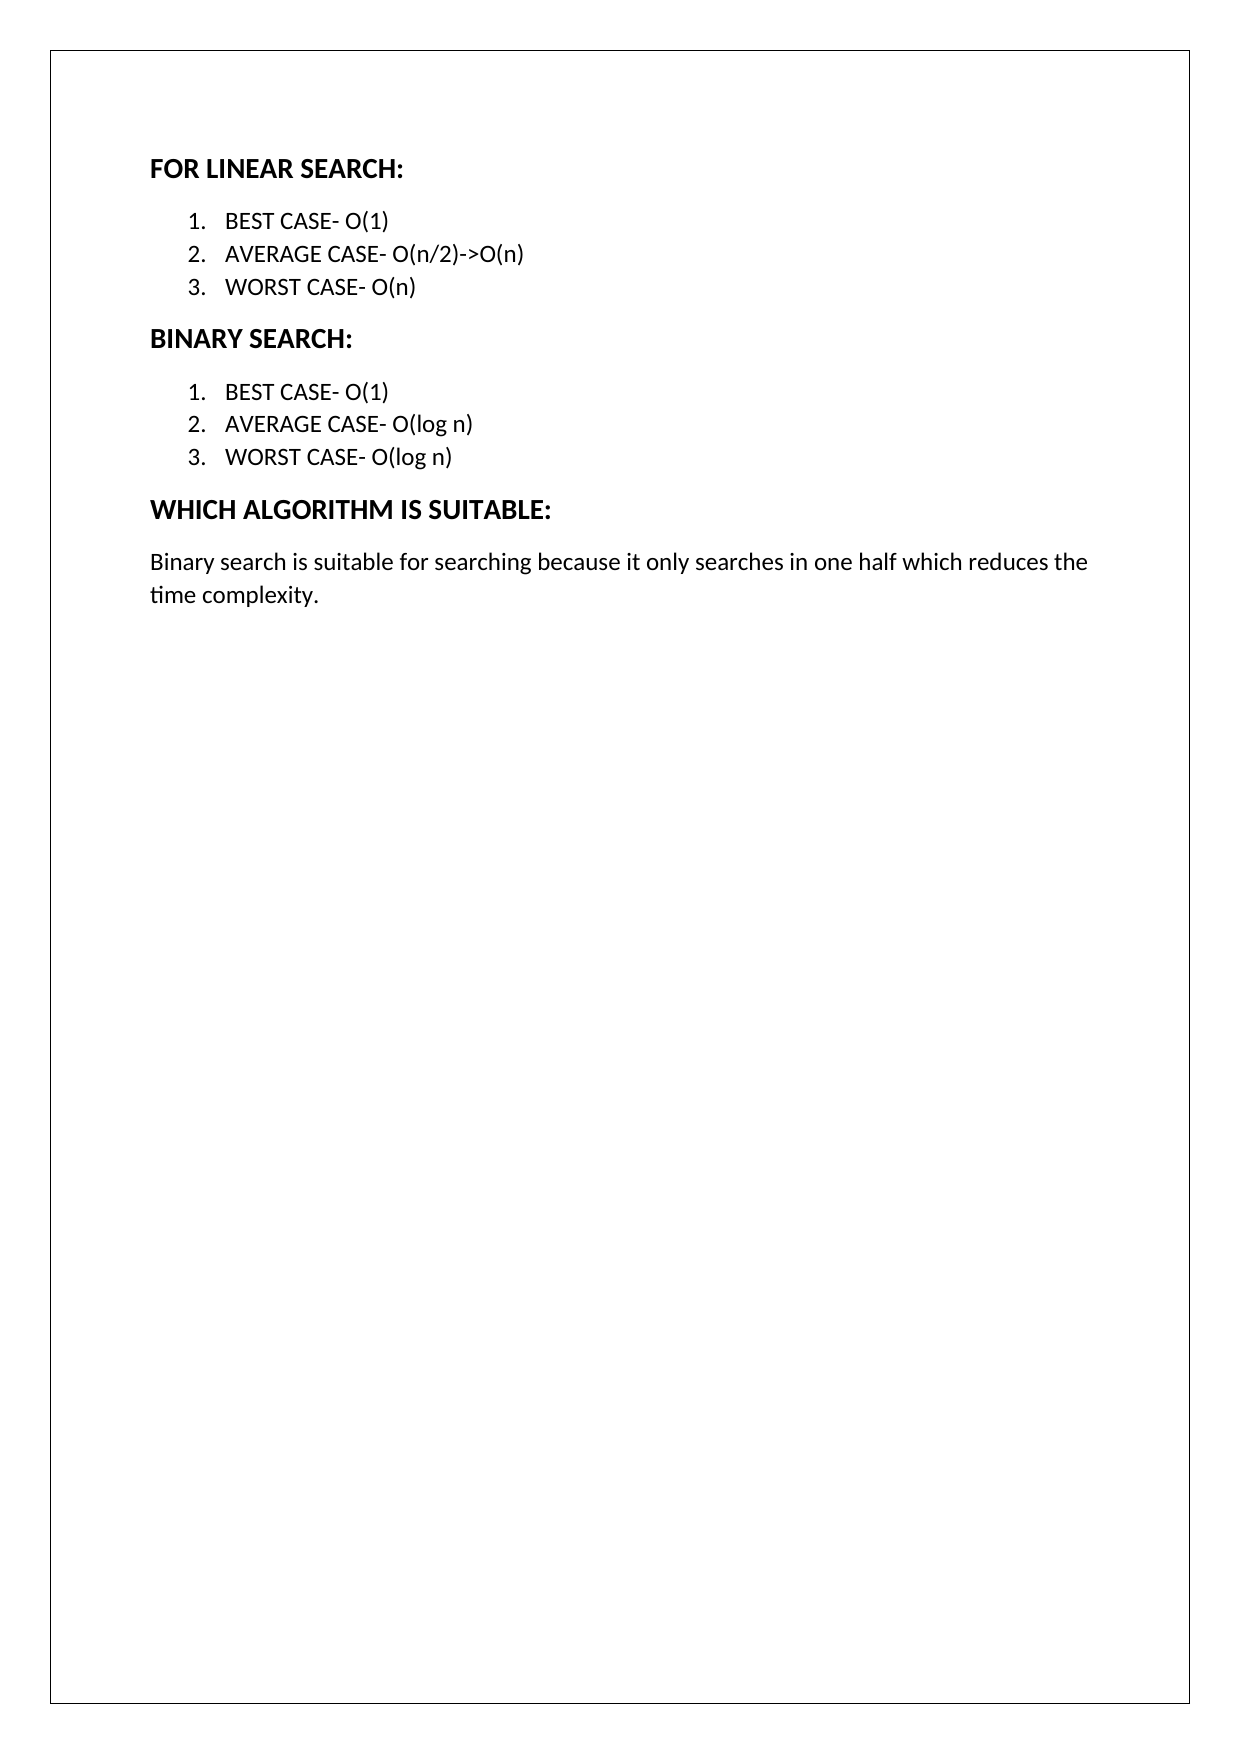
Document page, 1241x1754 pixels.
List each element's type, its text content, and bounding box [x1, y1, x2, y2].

text Binary search is suitable for searching because it only searches in one half which reduces the time complexity. [150, 546, 1090, 609]
list BEST CASE- O(1) [187, 376, 1090, 406]
text BINARY SEARCH: [150, 321, 1090, 356]
list AVERAGE CASE- O(log n) [187, 408, 1090, 439]
text FOR LINEAR SEARCH: [150, 150, 1090, 186]
list AVERAGE CASE- O(n/2)->O(n) [187, 238, 1090, 268]
text WHICH ALGORITHM IS SUITABLE: [150, 491, 1090, 527]
list WORST CASE- O(log n) [187, 441, 1090, 472]
list WORST CASE- O(n) [187, 271, 1090, 301]
list BEST CASE- O(1) [187, 205, 1090, 236]
